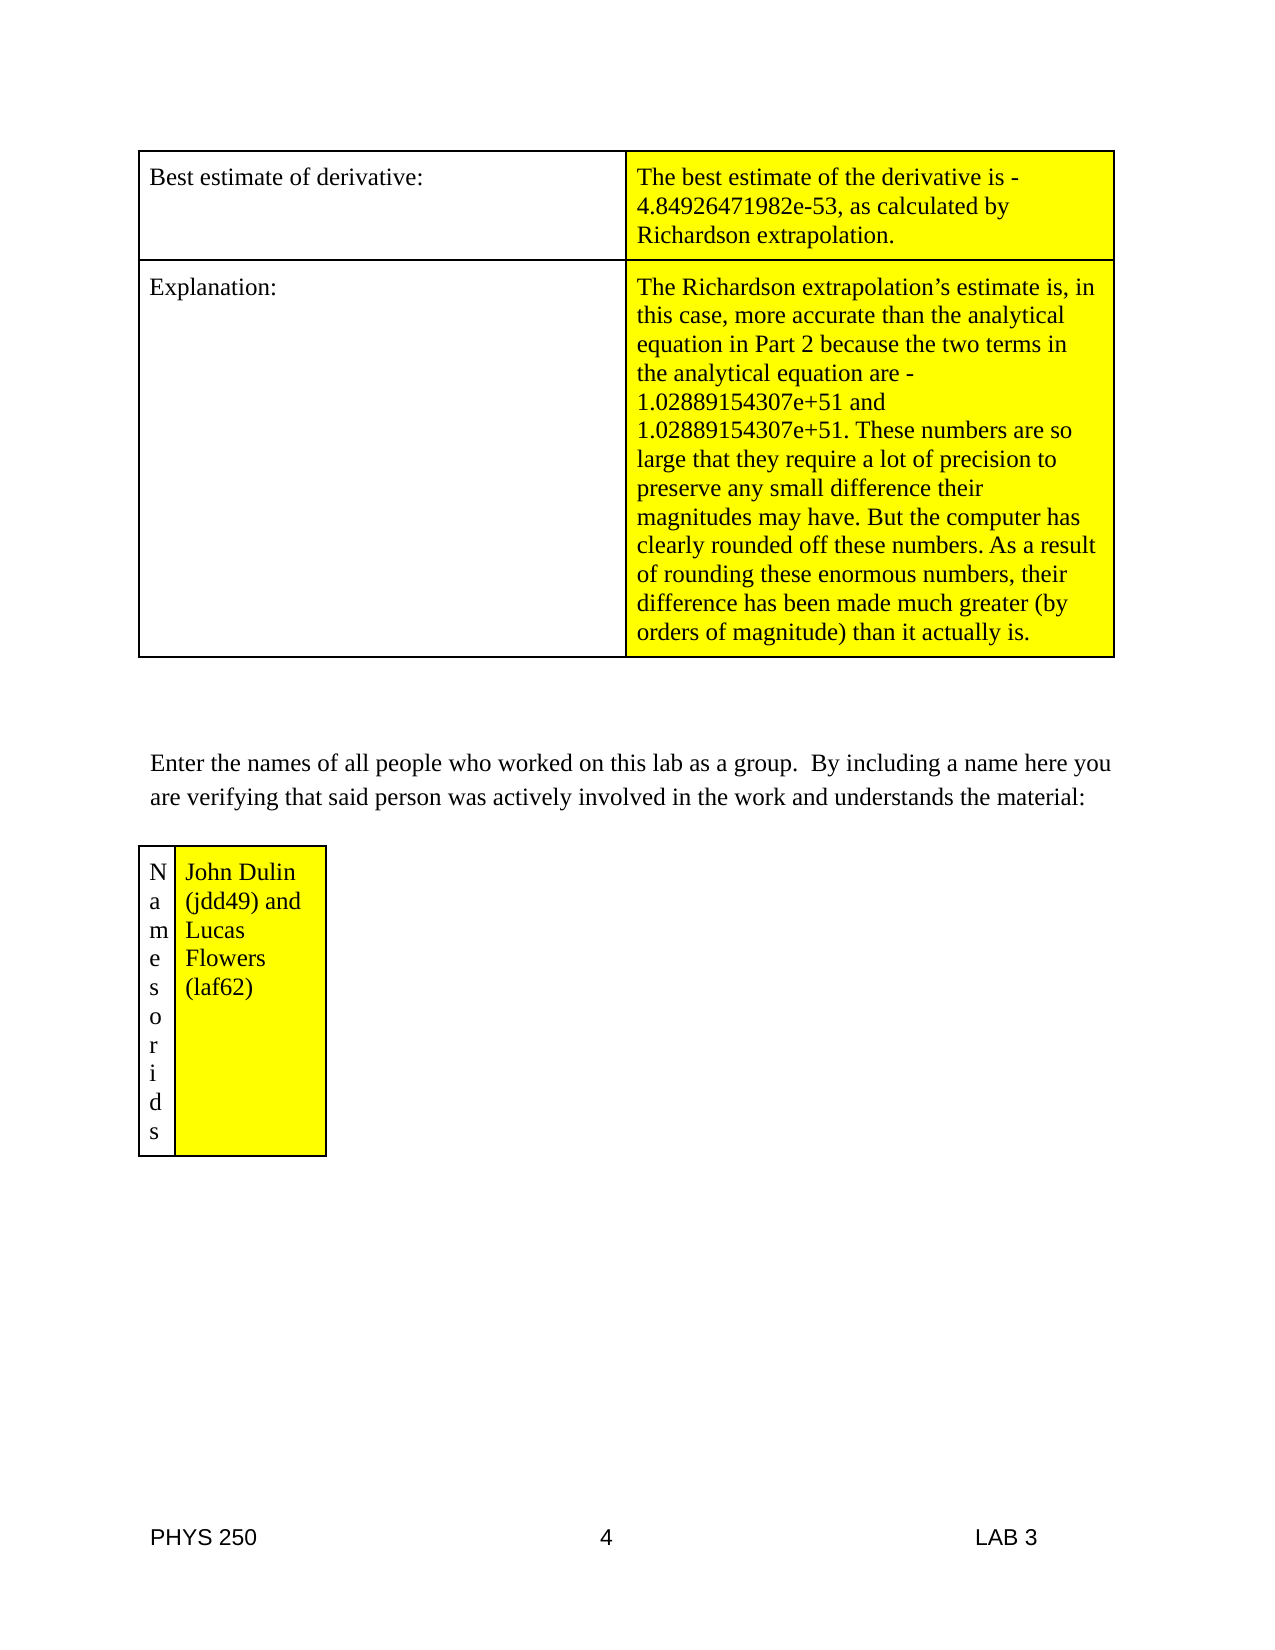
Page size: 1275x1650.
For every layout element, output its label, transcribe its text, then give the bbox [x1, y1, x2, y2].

table_header The best estimate of the derivative is -4.84926471982e-53, as calculated by Richardson extrapolation. [627, 152, 1113, 259]
text Enter the names of all people who worked on this lab as a group. By including a name here you are verifying that said person was actively involved in the work and understands the material: [150, 748, 1125, 810]
table_cell The Richardson extrapolation’s estimate is, in this case, more accurate than the analytical equation in Part 2 because the two terms in the analytical equation are -1.02889154307e+51 and 1.02889154307e+51. These numbers are so large that they require a lot of precision to preserve any small difference their magnitudes may have. But the computer has clearly rounded off these numbers. As a result of rounding these enormous numbers, their difference has been made much greater (by orders of magnitude) than it actually is. [627, 261, 1113, 656]
table_cell Explanation: [140, 261, 625, 656]
table_header Best estimate of derivative: [140, 152, 625, 259]
table_header John Dulin (jdd49) and Lucas Flowers (laf62) [176, 847, 325, 1155]
table_header Names or ids [140, 847, 174, 1155]
